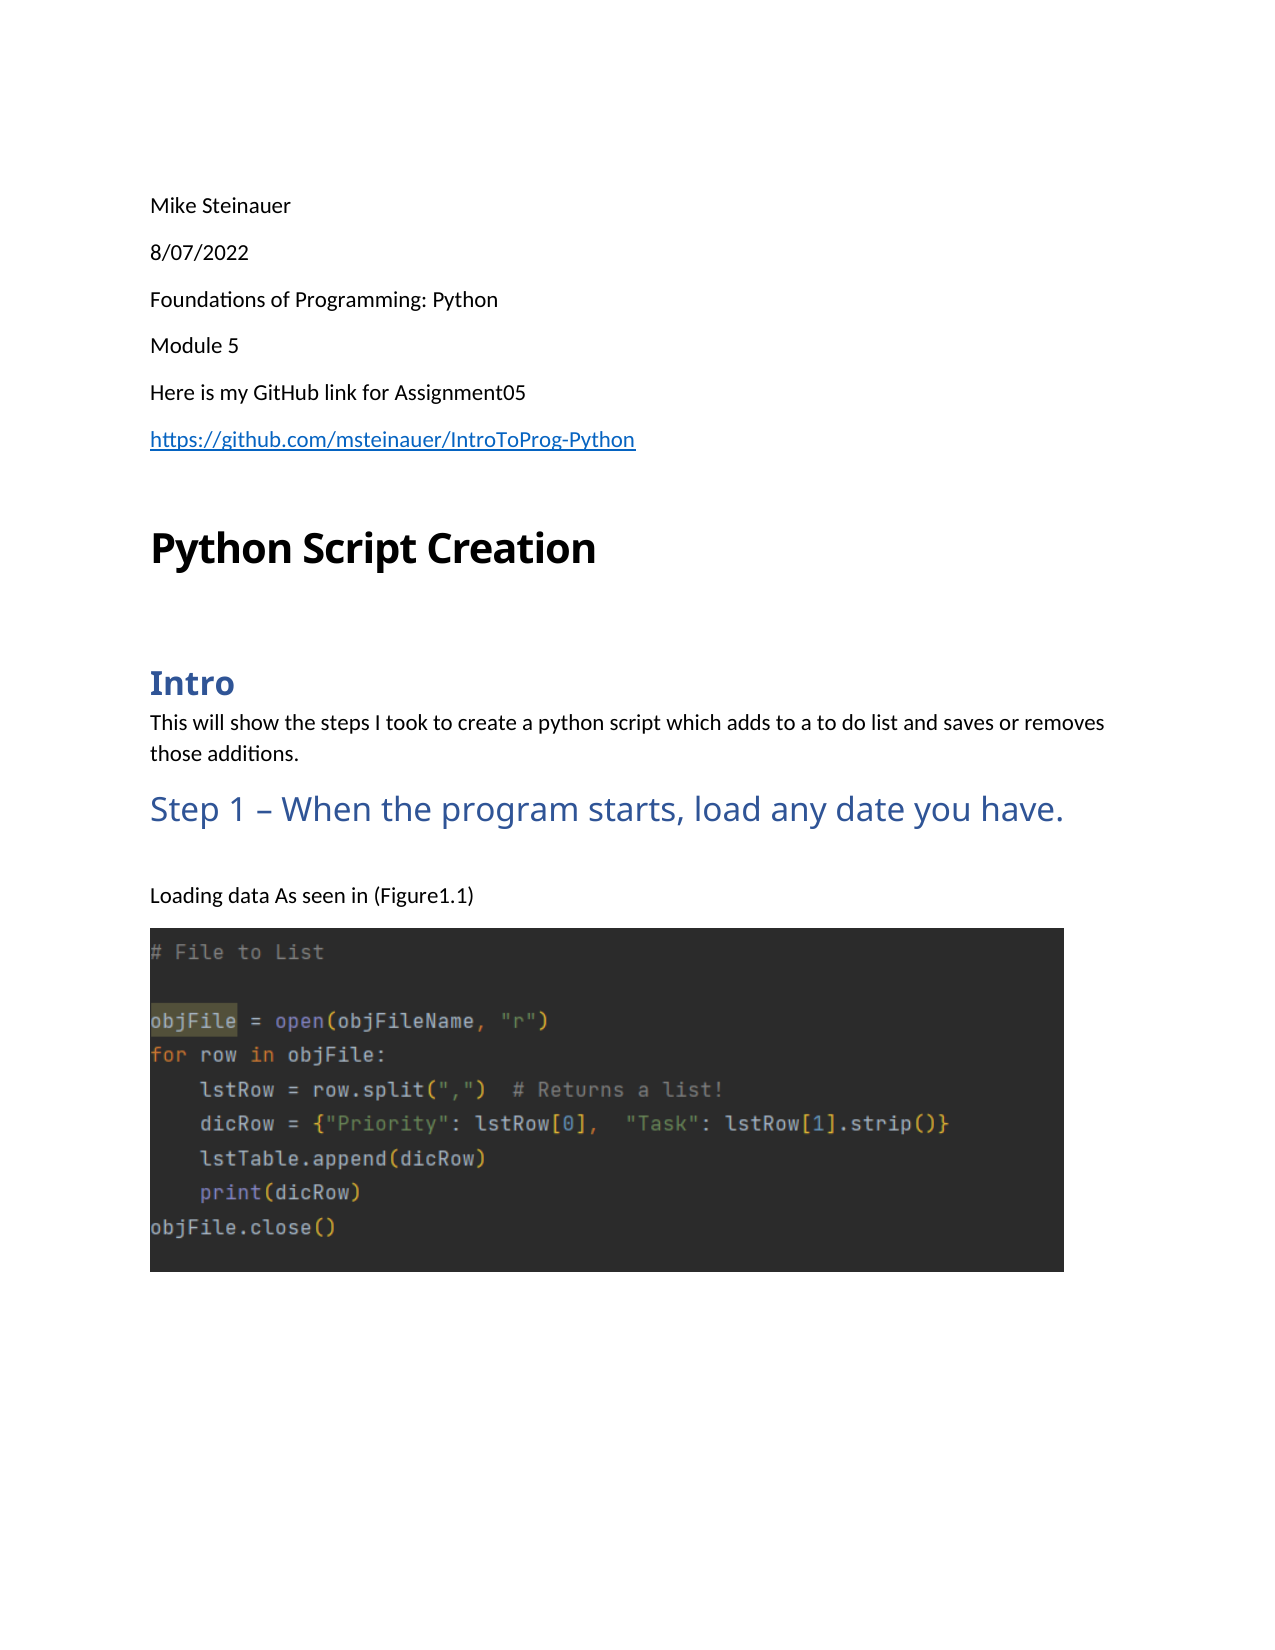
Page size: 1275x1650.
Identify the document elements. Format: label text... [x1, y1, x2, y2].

title Python Script Creation [150, 519, 1125, 576]
text 8/07/2022 [150, 238, 1125, 266]
text Here is my GitHub link for Assignment05 [150, 378, 1125, 406]
picture [150, 928, 1064, 1272]
text This will show the steps I took to create a python script which adds to a to do list and saves or removes those additions. [150, 708, 1125, 767]
text Mike Steinauer [150, 191, 1125, 219]
text Loading data As seen in (Figure1.1) [150, 881, 1125, 909]
subtitle Step 1 – When the program starts, load any date you have. [150, 786, 1125, 831]
text https://github.com/msteinauer/IntroToProg-Python [150, 425, 1125, 453]
text Foundations of Programming: Python [150, 285, 1125, 313]
subtitle Intro [150, 659, 1125, 705]
text Module 5 [150, 332, 1125, 359]
